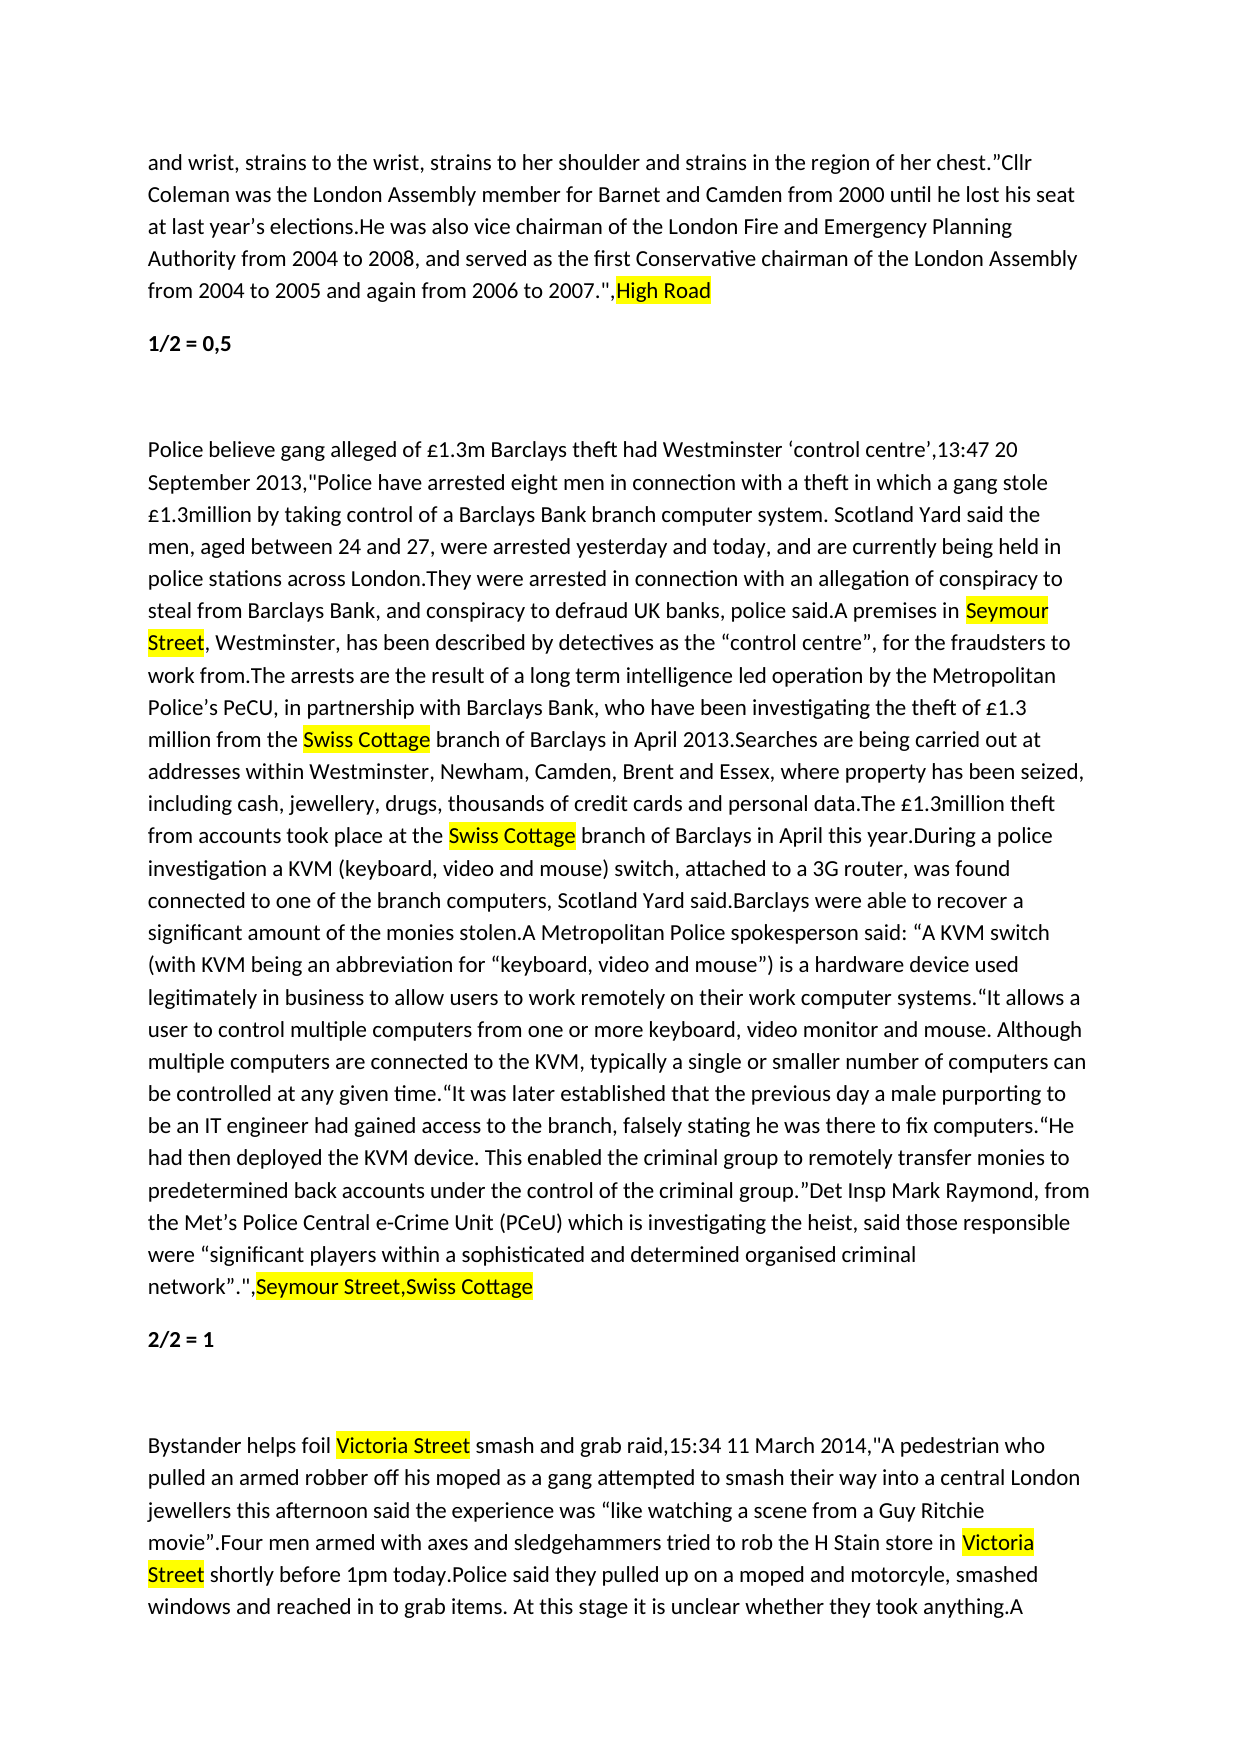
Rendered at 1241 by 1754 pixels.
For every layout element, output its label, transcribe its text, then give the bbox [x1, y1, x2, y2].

text 1/2 = 0,5 [148, 329, 1093, 357]
text 2/2 = 1 [148, 1325, 1093, 1353]
